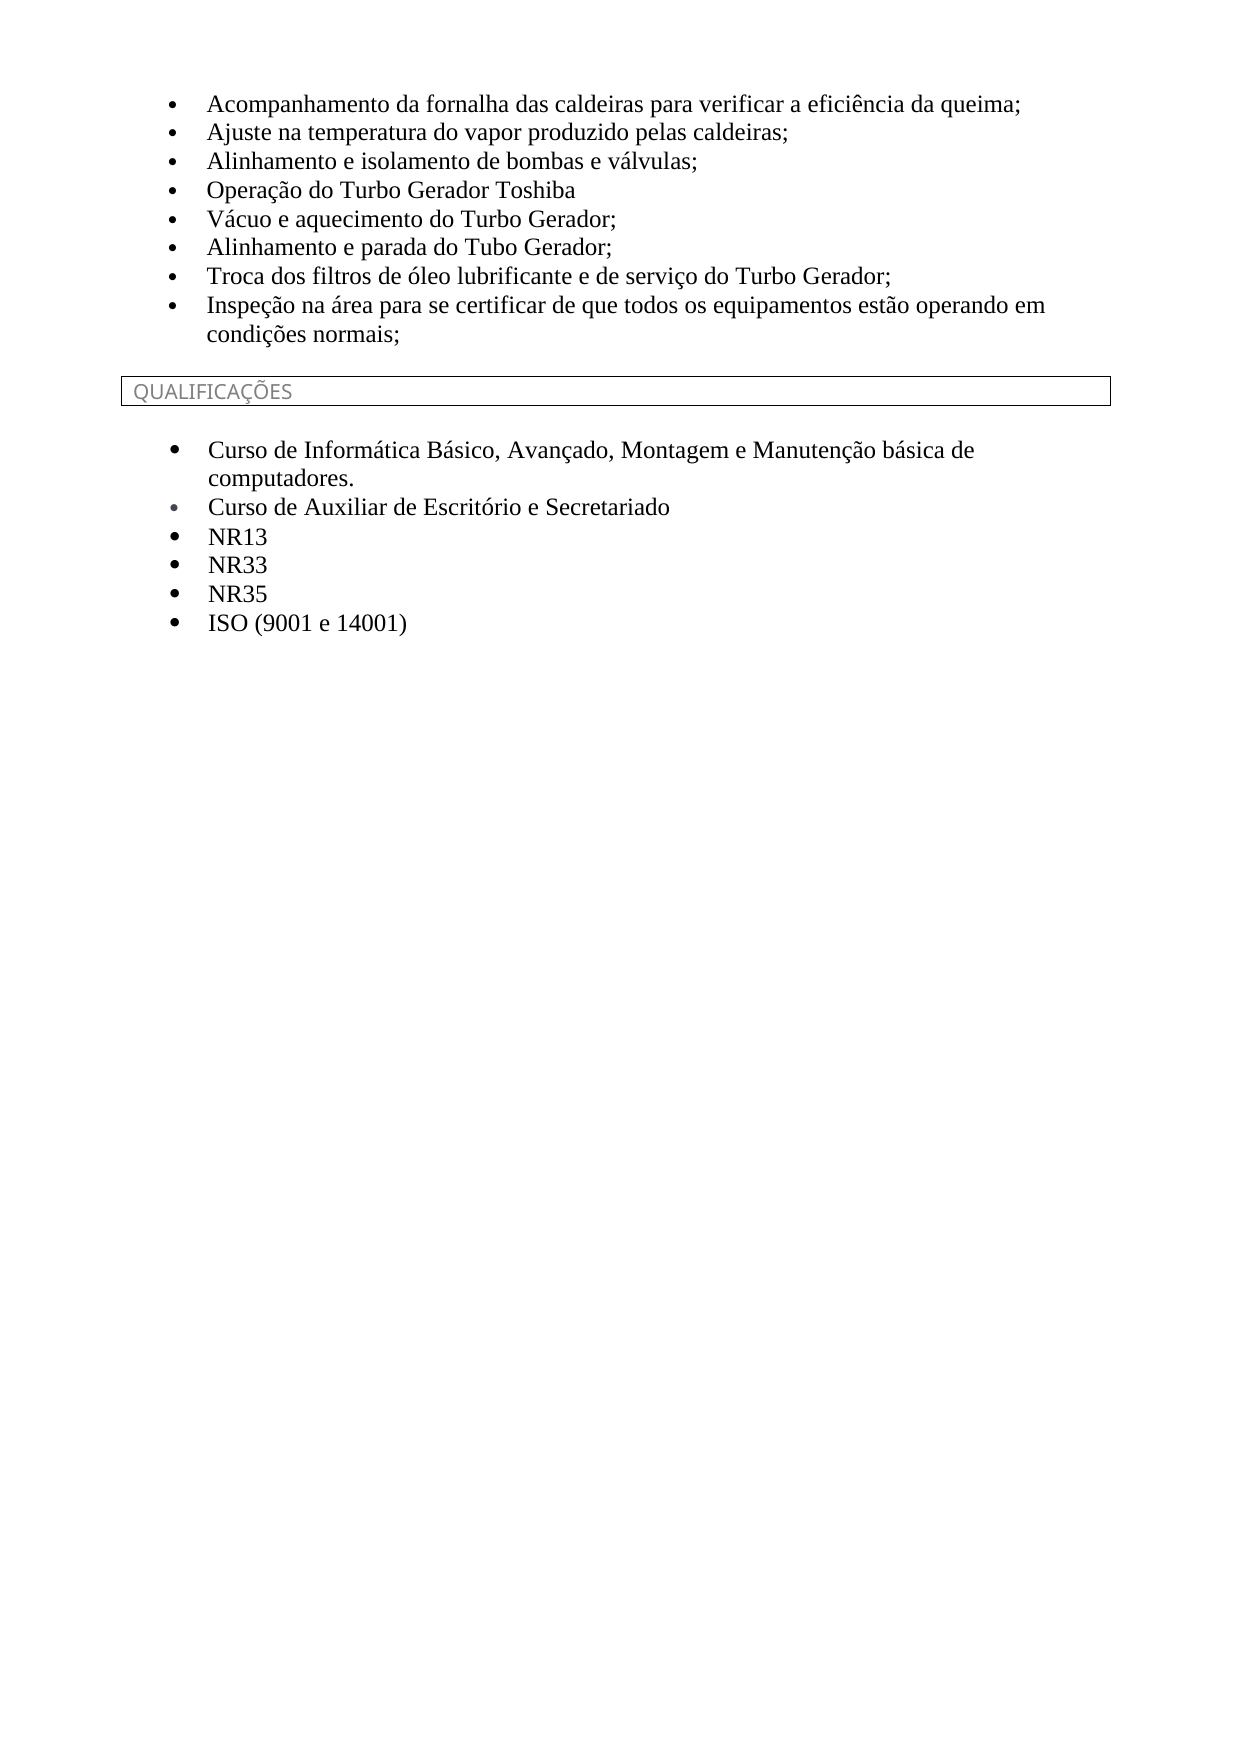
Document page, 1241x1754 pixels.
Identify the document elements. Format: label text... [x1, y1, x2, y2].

list Alinhamento e isolamento de bombas e válvulas; [169, 146, 1107, 175]
list ISO (9001 e 14001) [170, 608, 1107, 637]
list Troca dos filtros de óleo lubrificante e de serviço do Turbo Gerador; [169, 261, 1107, 290]
list Ajuste na temperatura do vapor produzido pelas caldeiras; [169, 117, 1107, 146]
list NR13 [170, 522, 1107, 551]
list Operação do Turbo Gerador Toshiba [169, 175, 1107, 204]
list Inspeção na área para se certificar de que todos os equipamentos estão operando em condições normais; [169, 290, 1107, 347]
list Acompanhamento da fornalha das caldeiras para verificar a eficiência da queima; [169, 89, 1107, 117]
list Vácuo e aquecimento do Turbo Gerador; [169, 204, 1107, 232]
list NR33 [170, 551, 1107, 579]
list Curso de Informática Básico, Avançado, Montagem e Manutenção básica de computadores. [170, 435, 1107, 492]
list Curso de Auxiliar de Escritório e Secretariado [170, 492, 1107, 522]
list NR35 [170, 579, 1107, 608]
list Alinhamento e parada do Tubo Gerador; [169, 232, 1107, 261]
table_header QUALIFICAÇÕES [122, 377, 1110, 405]
